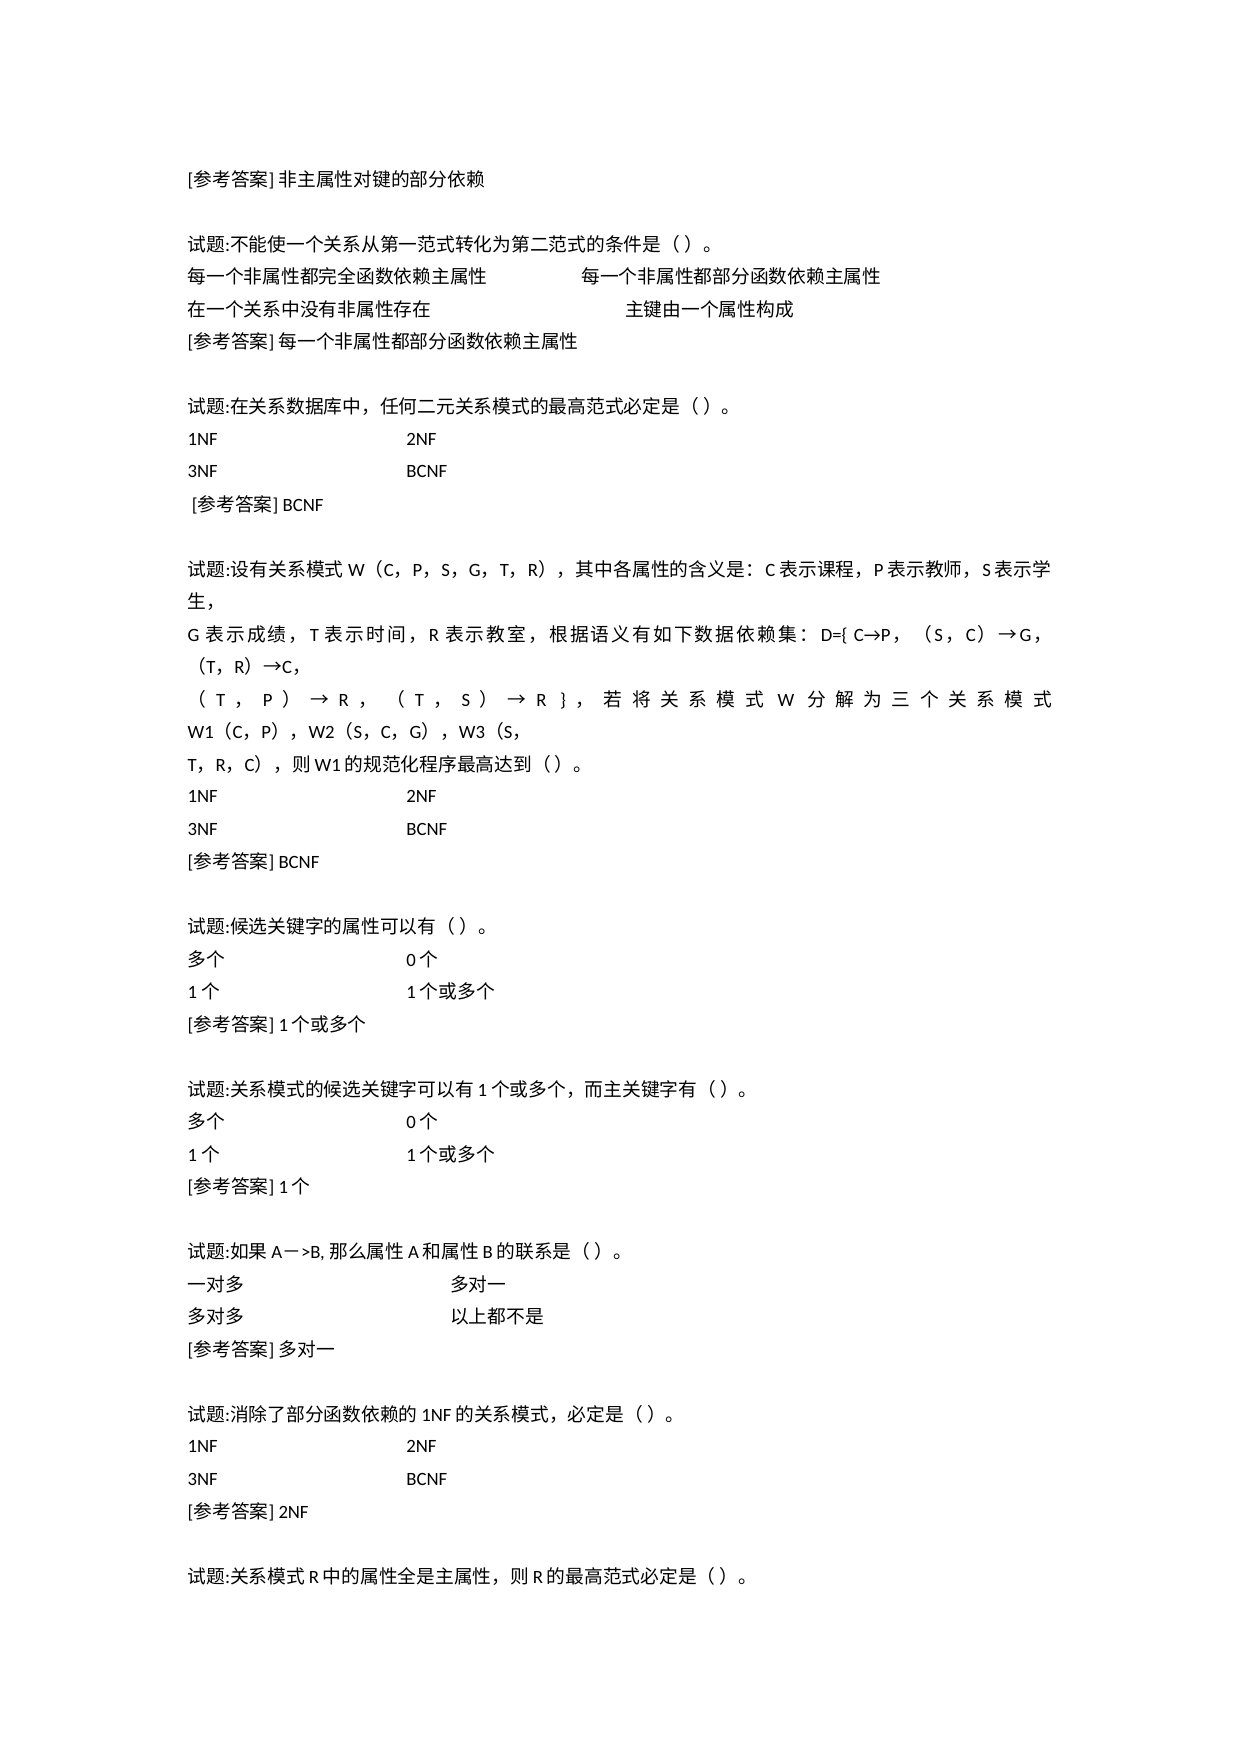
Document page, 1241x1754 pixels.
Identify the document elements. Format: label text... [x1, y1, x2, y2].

text 3NF BCNF [187, 812, 1053, 844]
text 1个 1个或多个 [187, 1137, 1053, 1169]
text 多个 0个 [187, 942, 1053, 974]
text 在一个关系中没有非属性存在 主键由一个属性构成 [187, 292, 1053, 324]
text （T，P）→R，（T，S）→R }，若将关系模式W分解为三个关系模式W1（C，P），W2（S，C，G），W3（S， [187, 682, 1053, 747]
text 试题:关系模式的候选关键字可以有1个或多个，而主关键字有（ ）。 [187, 1072, 1053, 1104]
text 3NF BCNF [187, 454, 1053, 487]
text [参考答案] BCNF [187, 487, 1053, 519]
text [参考答案] 多对一 [187, 1332, 1053, 1364]
text 试题:设有关系模式W（C，P，S，G，T，R），其中各属性的含义是：C表示课程，P表示教师，S表示学生， [187, 552, 1053, 617]
text T，R，C），则W1的规范化程序最高达到（ ）。 [187, 747, 1053, 779]
text 多对多 以上都不是 [187, 1299, 1053, 1332]
text [参考答案] 非主属性对键的部分依赖 [187, 162, 1053, 194]
text 1个 1个或多个 [187, 974, 1053, 1007]
text 一对多 多对一 [187, 1267, 1053, 1299]
text [参考答案] 2NF [187, 1494, 1053, 1527]
text 试题:不能使一个关系从第一范式转化为第二范式的条件是（ ）。 [187, 227, 1053, 259]
text G表示成绩，T表示时间，R表示教室，根据语义有如下数据依赖集：D={ C→P，（S，C）→G，（T，R）→C， [187, 617, 1053, 682]
text [参考答案] 1个或多个 [187, 1007, 1053, 1039]
text [参考答案] 每一个非属性都部分函数依赖主属性 [187, 324, 1053, 357]
text 试题:消除了部分函数依赖的1NF的关系模式，必定是（ ）。 [187, 1397, 1053, 1429]
text [参考答案] 1个 [187, 1169, 1053, 1202]
text 试题:关系模式R中的属性全是主属性，则R的最高范式必定是（ ）。 [187, 1559, 1053, 1592]
text 每一个非属性都完全函数依赖主属性 每一个非属性都部分函数依赖主属性 [187, 259, 1053, 292]
text 多个 0个 [187, 1104, 1053, 1137]
text 1NF 2NF [187, 1429, 1053, 1462]
text 1NF 2NF [187, 422, 1053, 454]
text 3NF BCNF [187, 1462, 1053, 1494]
text 试题:如果A－>B, 那么属性A和属性B的联系是（ ）。 [187, 1234, 1053, 1267]
text 试题:候选关键字的属性可以有（ ）。 [187, 909, 1053, 942]
text [参考答案] BCNF [187, 844, 1053, 877]
text 试题:在关系数据库中，任何二元关系模式的最高范式必定是（ ）。 [187, 389, 1053, 422]
text 1NF 2NF [187, 779, 1053, 812]
